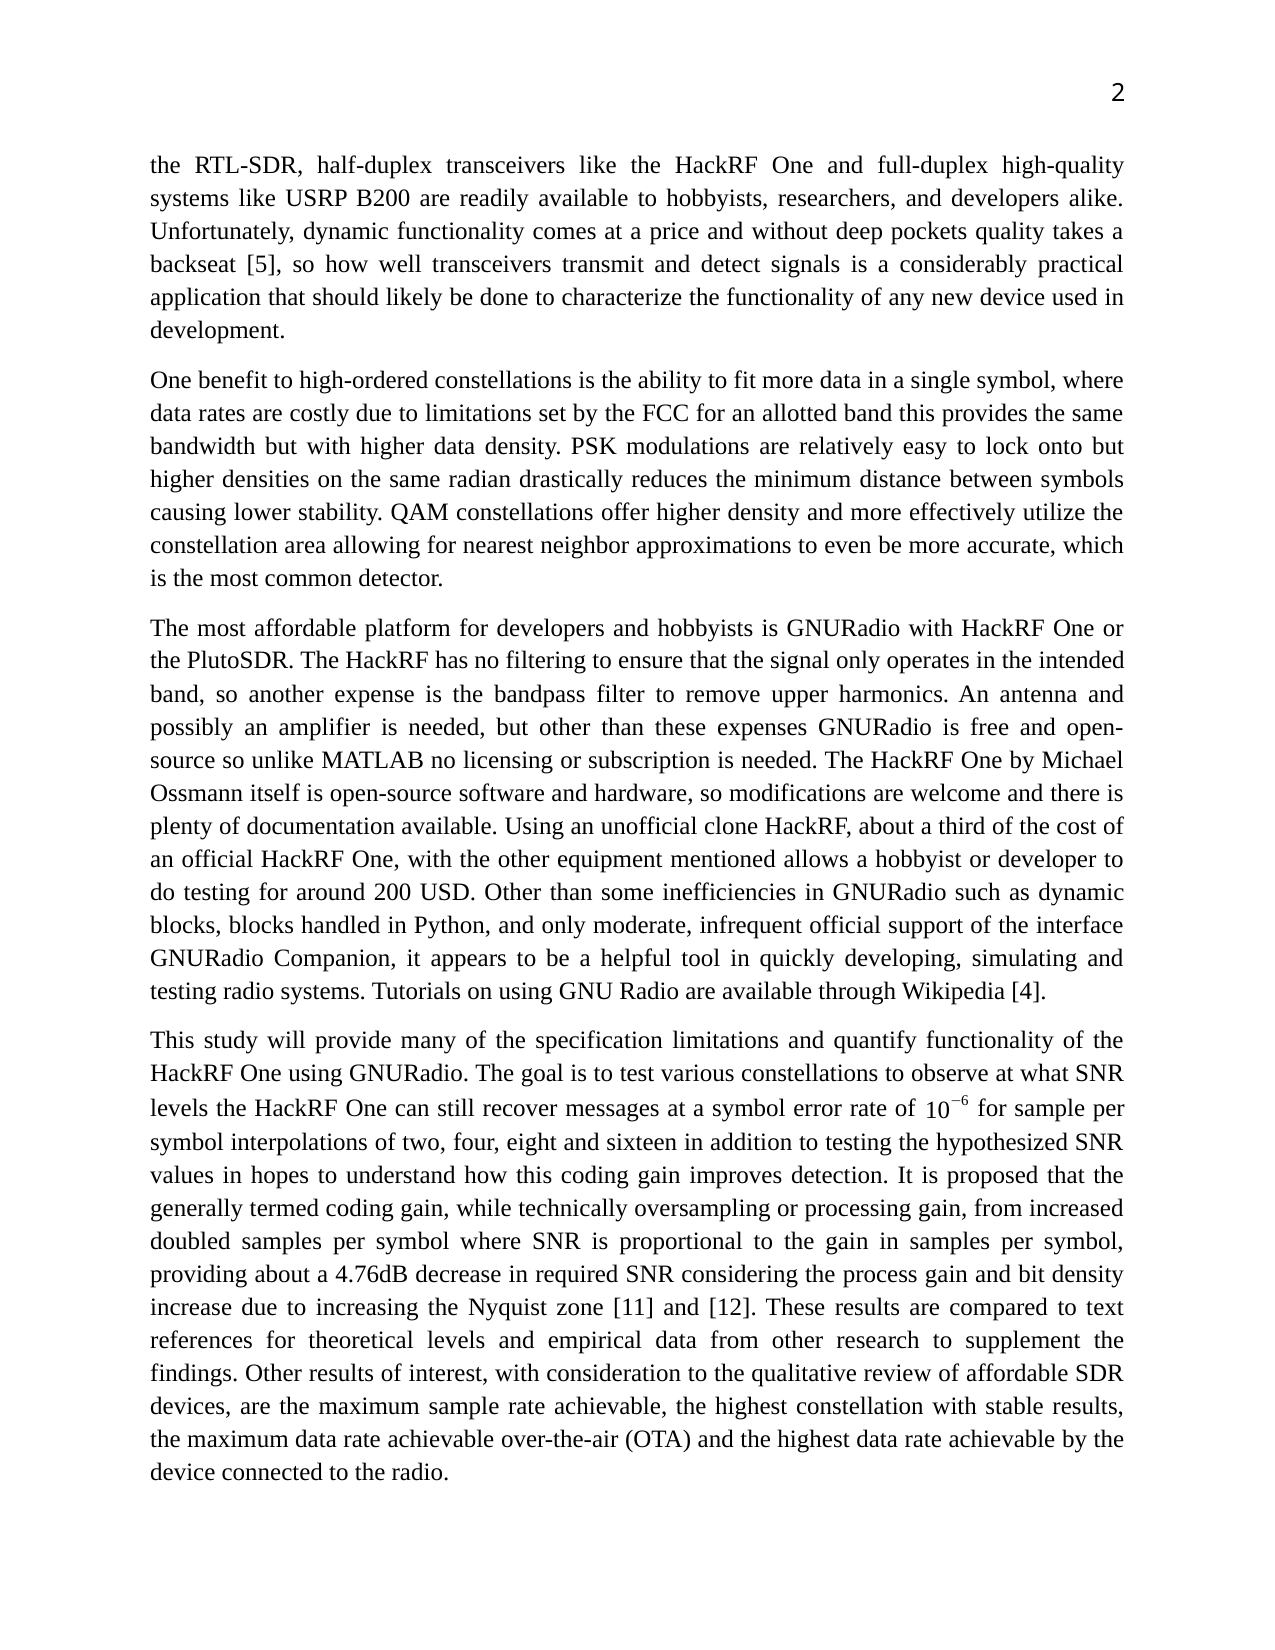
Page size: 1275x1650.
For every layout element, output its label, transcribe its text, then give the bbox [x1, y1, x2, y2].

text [150, 150, 1125, 344]
text The most affordable platform for developers and hobbyists is GNURadio with HackRF One or the PlutoSDR. The HackRF has no filtering to ensure that the signal only operates in the intended band, so another expense is the bandpass filter to remove upper harmonics. An antenna and possibly an amplifier is needed, but other than these expenses GNURadio is free and open-source so unlike MATLAB no licensing or subscription is needed. The HackRF One by Michael Ossmann itself is open-source software and hardware, so modifications are welcome and there is plenty of documentation available. Using an unofficial clone HackRF, about a third of the cost of an official HackRF One, with the other equipment mentioned allows a hobbyist or developer to do testing for around 200 USD. Other than some inefficiencies in GNURadio such as dynamic blocks, blocks handled in Python, and only moderate, infrequent official support of the interface GNURadio Companion, it appears to be a helpful tool in quickly developing, simulating and testing radio systems. Tutorials on using GNU Radio are available through Wikipedia [4]. [150, 613, 1125, 1004]
text One benefit to high-ordered constellations is the ability to fit more data in a single symbol, where data rates are costly due to limitations set by the FCC for an allotted band this provides the same bandwidth but with higher data density. PSK modulations are relatively easy to lock onto but higher densities on the same radian drastically reduces the minimum distance between symbols causing lower stability. QAM constellations offer higher density and more effectively utilize the constellation area allowing for nearest neighbor approximations to even be more accurate, which is the most common detector. [150, 365, 1125, 592]
text This study will provide many of the specification limitations and quantify functionality of the HackRF One using GNURadio. The goal is to test various constellations to observe at what SNR levels the HackRF One can still recover messages at a symbol error rate of for sample per symbol interpolations of two, four, eight and sixteen in addition to testing the hypothesized SNR values in hopes to understand how this coding gain improves detection. It is proposed that the generally termed coding gain, while technically oversampling or processing gain, from increased doubled samples per symbol where SNR is proportional to the gain in samples per symbol, providing about a 4.76dB decrease in required SNR considering the process gain and bit density increase due to increasing the Nyquist zone [11] and [12]. These results are compared to text references for theoretical levels and empirical data from other research to supplement the findings. Other results of interest, with consideration to the qualitative review of affordable SDR devices, are the maximum sample rate achievable, the highest constellation with stable results, the maximum data rate achievable over-the-air (OTA) and the highest data rate achievable by the device connected to the radio. [150, 1026, 1125, 1486]
